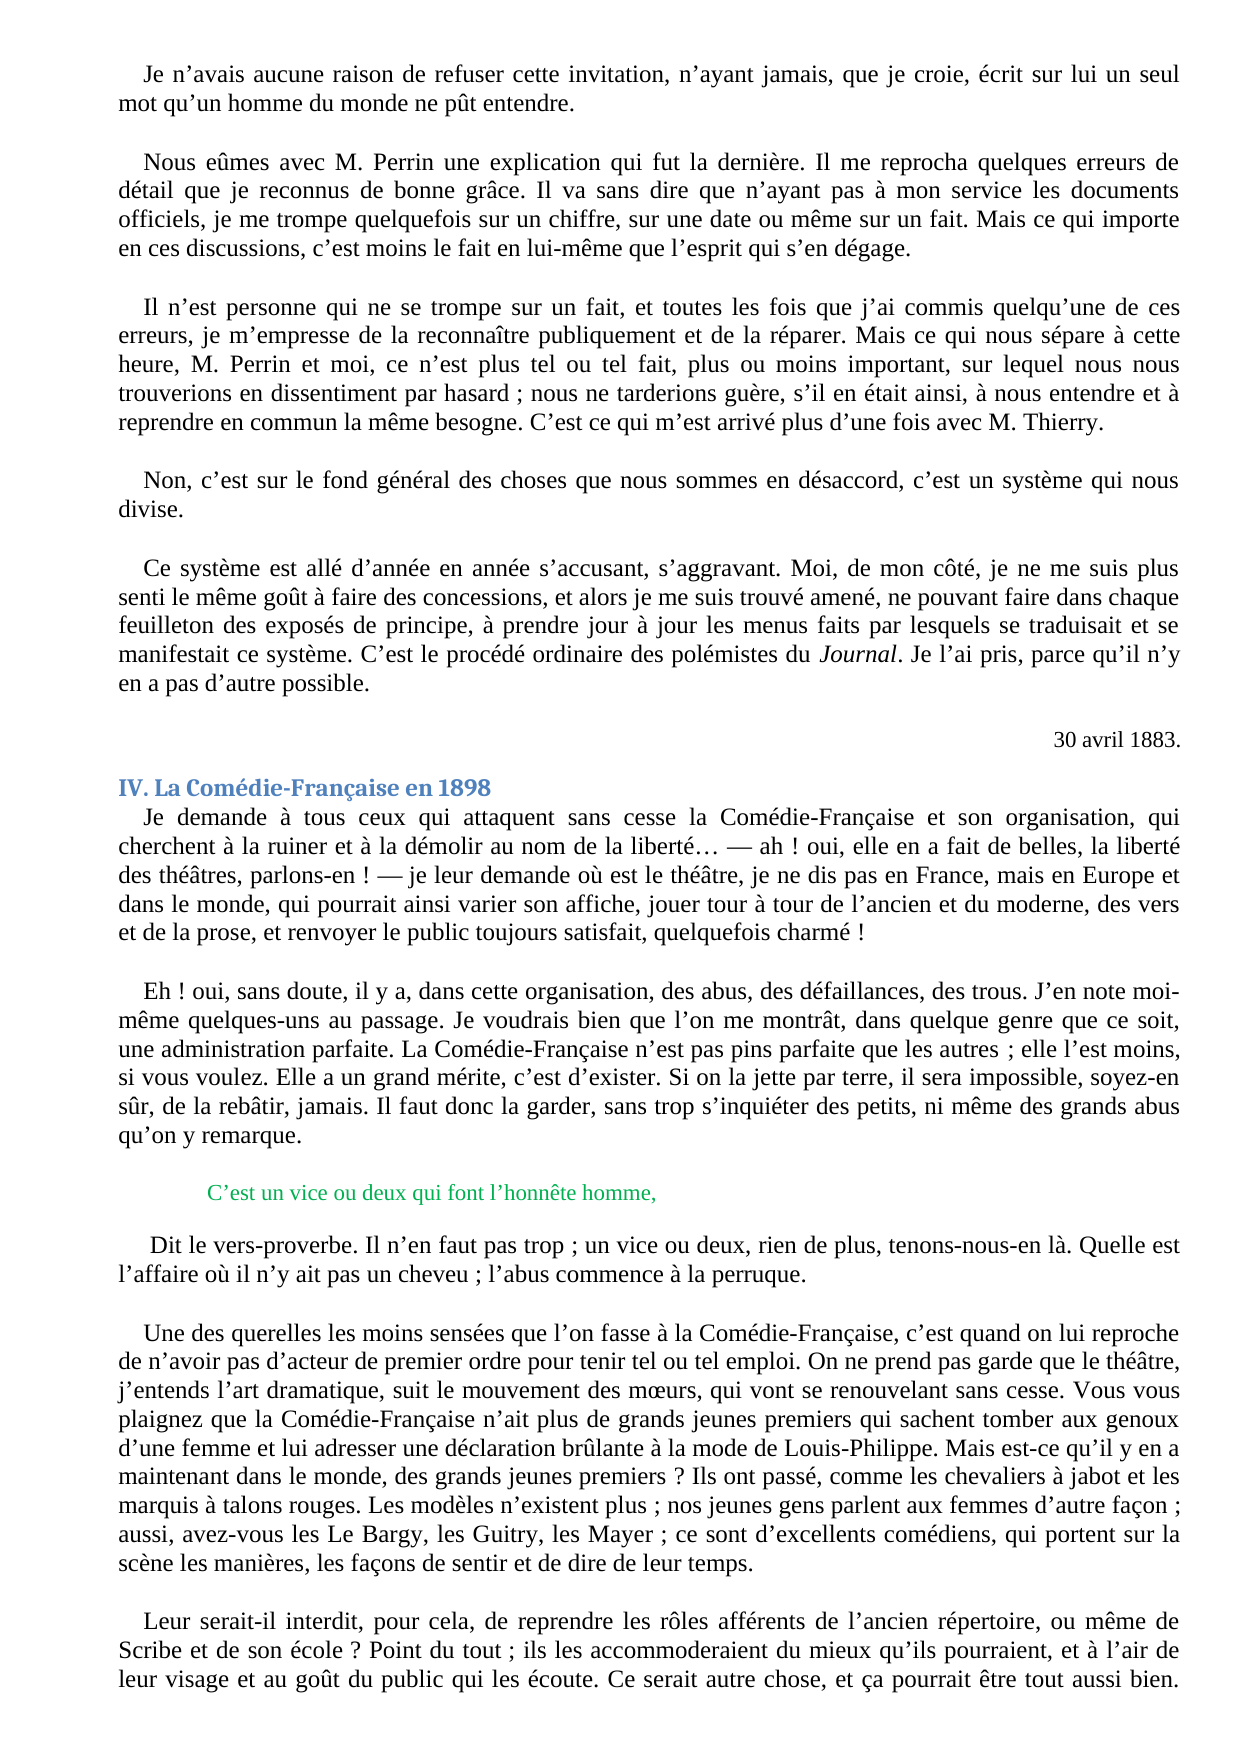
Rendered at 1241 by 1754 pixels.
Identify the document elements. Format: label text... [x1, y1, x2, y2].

text Dit le vers-proverbe. Il n’en faut pas trop ; un vice ou deux, rien de plus, tenons-nous-en là. Quelle est l’affaire où il n’y ait pas un cheveu ; l’abus commence à la perruque. [118, 1230, 1181, 1288]
text C’est un vice ou deux qui font l’honnête homme, [207, 1179, 1181, 1205]
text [118, 1606, 1181, 1693]
text Une des querelles les moins sensées que l’on fasse à la Comédie-Française, c’est quand on lui reproche de n’avoir pas d’acteur de premier ordre pour tenir tel ou tel emploi. On ne prend pas garde que le théâtre, j’entends l’art dramatique, suit le mouvement des mœurs, qui vont se renouvelant sans cesse. Vous vous plaignez que la Comédie-Française n’ait plus de grands jeunes premiers qui sachent tomber aux genoux d’une femme et lui adresser une déclaration brûlante à la mode de Louis-Philippe. Mais est-ce qu’il y en a maintenant dans le monde, des grands jeunes premiers ? Ils ont passé, comme les chevaliers à jabot et les marquis à talons rouges. Les modèles n’existent plus ; nos jeunes gens parlent aux femmes d’autre façon ; aussi, avez-vous les Le Bargy, les Guitry, les Mayer ; ce sont d’excellents comédiens, qui portent sur la scène les manières, les façons de sentir et de dire de leur temps. [118, 1318, 1181, 1576]
text Je demande à tous ceux qui attaquent sans cesse la Comédie-Française et son organisation, qui cherchent à la ruiner et à la démolir au nom de la liberté… — ah ! oui, elle en a fait de belles, la liberté des théâtres, parlons-en ! — je leur demande où est le théâtre, je ne dis pas en France, mais en Europe et dans le monde, qui pourrait ainsi varier son affiche, jouer tour à tour de l’ancien et du moderne, des vers et de la prose, et renvoyer le public toujours satisfait, quelquefois charmé ! [118, 802, 1181, 946]
subtitle IV. La Comédie-Française en 1898 [118, 774, 1181, 802]
text Ce système est allé d’année en année s’accusant, s’aggravant. Moi, de mon côté, je ne me suis plus senti le même goût à faire des concessions, et alors je me suis trouvé amené, ne pouvant faire dans chaque feuilleton des exposés de principe, à prendre jour à jour les menus faits par lesquels se traduisait et se manifestait ce système. C’est le procédé ordinaire des polémistes du Journal. Je l’ai pris, parce qu’il n’y en a pas d’autre possible. [118, 553, 1181, 697]
text Nous eûmes avec M. Perrin une explication qui fut la dernière. Il me reprocha quelques erreurs de détail que je reconnus de bonne grâce. Il va sans dire que n’ayant pas à mon service les documents officiels, je me trompe quelquefois sur un chiffre, sur une date ou même sur un fait. Mais ce qui importe en ces discussions, c’est moins le fait en lui-même que l’esprit qui s’en dégage. [118, 147, 1181, 262]
text 30 avril 1883. [118, 727, 1181, 753]
text Il n’est personne qui ne se trompe sur un fait, et toutes les fois que j’ai commis quelqu’une de ces erreurs, je m’empresse de la reconnaître publiquement et de la réparer. Mais ce qui nous sépare à cette heure, M. Perrin et moi, ce n’est plus tel ou tel fait, plus ou moins important, sur lequel nous nous trouverions en dissentiment par hasard ; nous ne tarderions guère, s’il en était ainsi, à nous entendre et à reprendre en commun la même besogne. C’est ce qui m’est arrivé plus d’une fois avec M. Thierry. [118, 292, 1181, 435]
text Je n’avais aucune raison de refuser cette invitation, n’ayant jamais, que je croie, écrit sur lui un seul mot qu’un homme du monde ne pût entendre. [118, 59, 1181, 117]
text Non, c’est sur le fond général des choses que nous sommes en désaccord, c’est un système qui nous divise. [118, 465, 1181, 523]
text Eh ! oui, sans doute, il y a, dans cette organisation, des abus, des défaillances, des trous. J’en note moi-même quelques-uns au passage. Je voudrais bien que l’on me montrât, dans quelque genre que ce soit, une administration parfaite. La Comédie-Française n’est pas pins parfaite que les autres ; elle l’est moins, si vous voulez. Elle a un grand mérite, c’est d’exister. Si on la jette par terre, il sera impossible, soyez-en sûr, de la rebâtir, jamais. Il faut donc la garder, sans trop s’inquiéter des petits, ni même des grands abus qu’on y remarque. [118, 976, 1181, 1149]
